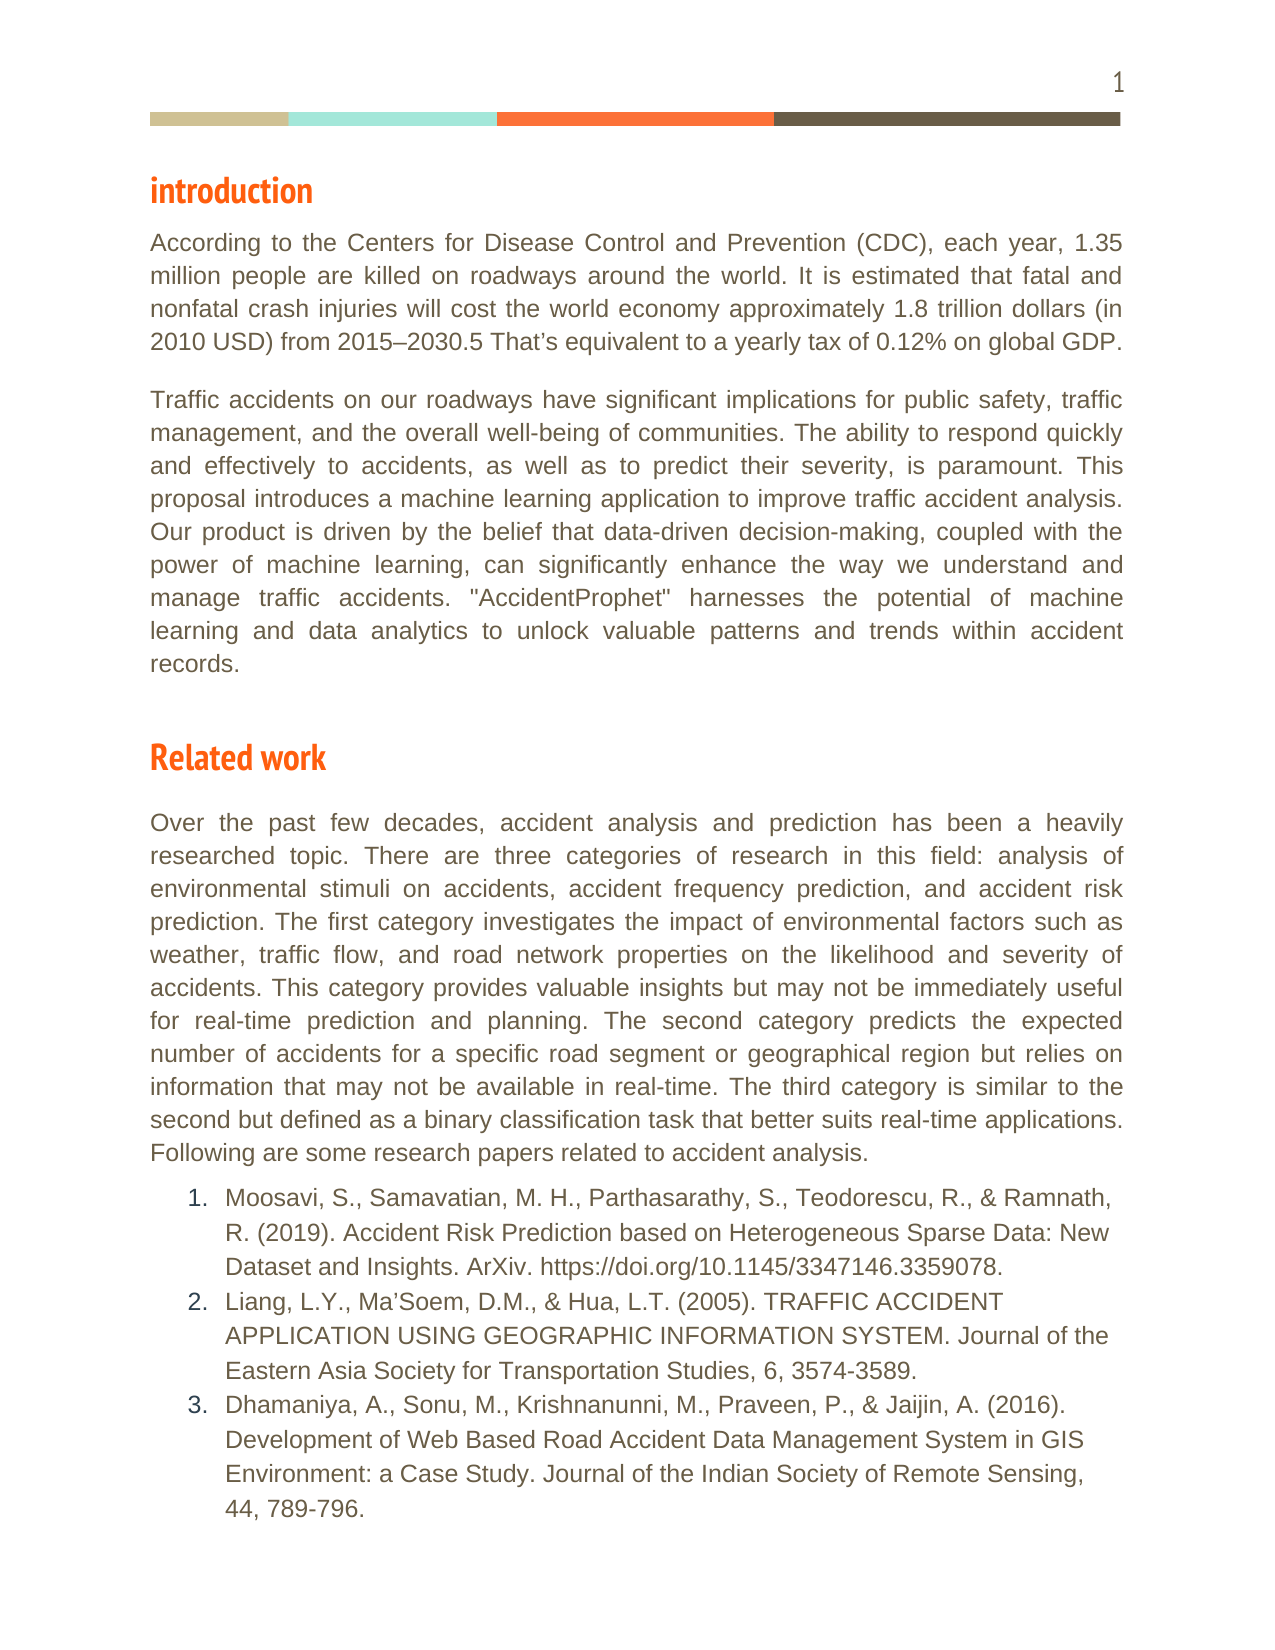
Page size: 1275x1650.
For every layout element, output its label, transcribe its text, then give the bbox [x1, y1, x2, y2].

text Over the past few decades, accident analysis and prediction has been a heavily researched topic. There are three categories of research in this field: analysis of environmental stimuli on accidents, accident frequency prediction, and accident risk prediction. The first category investigates the impact of environmental factors such as weather, traffic flow, and road network properties on the likelihood and severity of accidents. This category provides valuable insights but may not be immediately useful for real-time prediction and planning. The second category predicts the expected number of accidents for a specific road segment or geographical region but relies on information that may not be available in real-time. The third category is similar to the second but defined as a binary classification task that better suits real-time applications. Following are some research papers related to accident analysis. [150, 808, 1125, 1167]
list Liang, L.Y., Ma’Soem, D.M., & Hua, L.T. (2005). TRAFFIC ACCIDENT APPLICATION USING GEOGRAPHIC INFORMATION SYSTEM. Journal of the Eastern Asia Society for Transportation Studies, 6, 3574-3589. [187, 1287, 1125, 1384]
picture [150, 112, 1121, 126]
list Moosavi, S., Samavatian, M. H., Parthasarathy, S., Teodorescu, R., & Ramnath, R. (2019). Accident Risk Prediction based on Heterogeneous Sparse Data: New Dataset and Insights. ArXiv. https://doi.org/10.1145/3347146.3359078. [187, 1183, 1125, 1281]
subtitle introduction [150, 165, 1125, 213]
text Traffic accidents on our roadways have significant implications for public safety, traffic management, and the overall well-being of communities. The ability to respond quickly and effectively to accidents, as well as to predict their severity, is paramount. This proposal introduces a machine learning application to improve traffic accident analysis. Our product is driven by the belief that data-driven decision-making, coupled with the power of machine learning, can significantly enhance the way we understand and manage traffic accidents. "AccidentProphet" harnesses the potential of machine learning and data analytics to unlock valuable patterns and trends within accident records. [150, 385, 1125, 678]
text According to the Centers for Disease Control and Prevention (CDC), each year, 1.35 million people are killed on roadways around the world. It is estimated that fatal and nonfatal crash injuries will cost the world economy approximately 1.8 trillion dollars (in 2010 USD) from 2015–2030.5 That’s equivalent to a yearly tax of 0.12% on global GDP. [150, 228, 1125, 356]
list Dhamaniya, A., Sonu, M., Krishnanunni, M., Praveen, P., & Jaijin, A. (2016). Development of Web Based Road Accident Data Management System in GIS Environment: a Case Study. Journal of the Indian Society of Remote Sensing, 44, 789-796. [187, 1390, 1125, 1522]
subtitle Related work [150, 732, 1125, 781]
